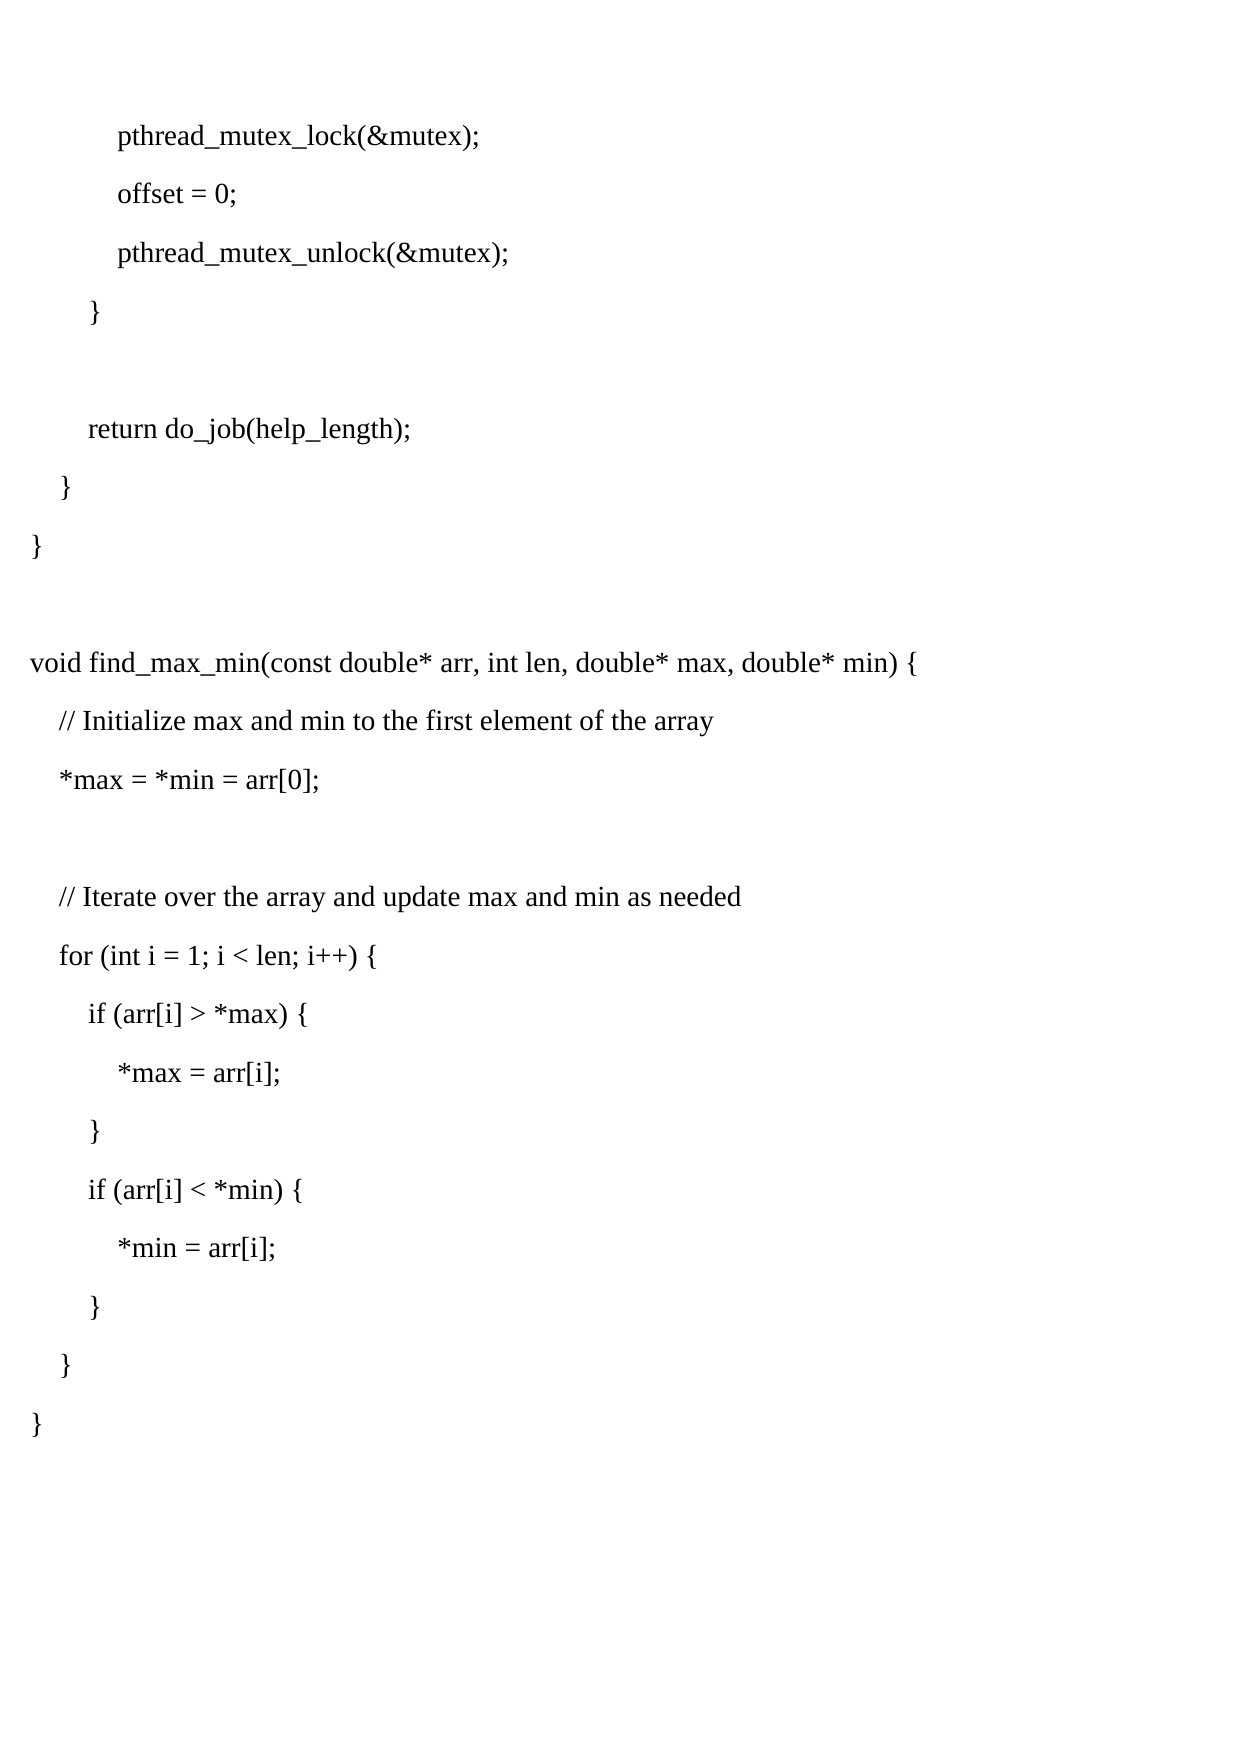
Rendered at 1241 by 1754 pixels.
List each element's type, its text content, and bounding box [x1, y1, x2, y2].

text pthread_mutex_lock(&mutex); [29, 118, 1152, 152]
text *max = arr[i]; [29, 1055, 1152, 1088]
text // Initialize max and min to the first element of the array [29, 703, 1152, 737]
text } [29, 1406, 1152, 1439]
text offset = 0; [29, 177, 1152, 210]
text return do_job(help_length); [29, 411, 1152, 444]
text } [29, 294, 1152, 327]
text } [29, 1347, 1152, 1381]
text if (arr[i] > *max) { [29, 996, 1152, 1030]
text pthread_mutex_unlock(&mutex); [29, 235, 1152, 269]
text *max = *min = arr[0]; [29, 762, 1152, 796]
text } [29, 469, 1152, 503]
text } [29, 528, 1152, 561]
text if (arr[i] < *min) { [29, 1172, 1152, 1205]
text *min = arr[i]; [29, 1230, 1152, 1264]
text void find_max_min(const double* arr, int len, double* max, double* min) { [29, 645, 1152, 678]
text for (int i = 1; i < len; i++) { [29, 938, 1152, 971]
text } [29, 1113, 1152, 1147]
text } [29, 1289, 1152, 1322]
text // Iterate over the array and update max and min as needed [29, 879, 1152, 913]
